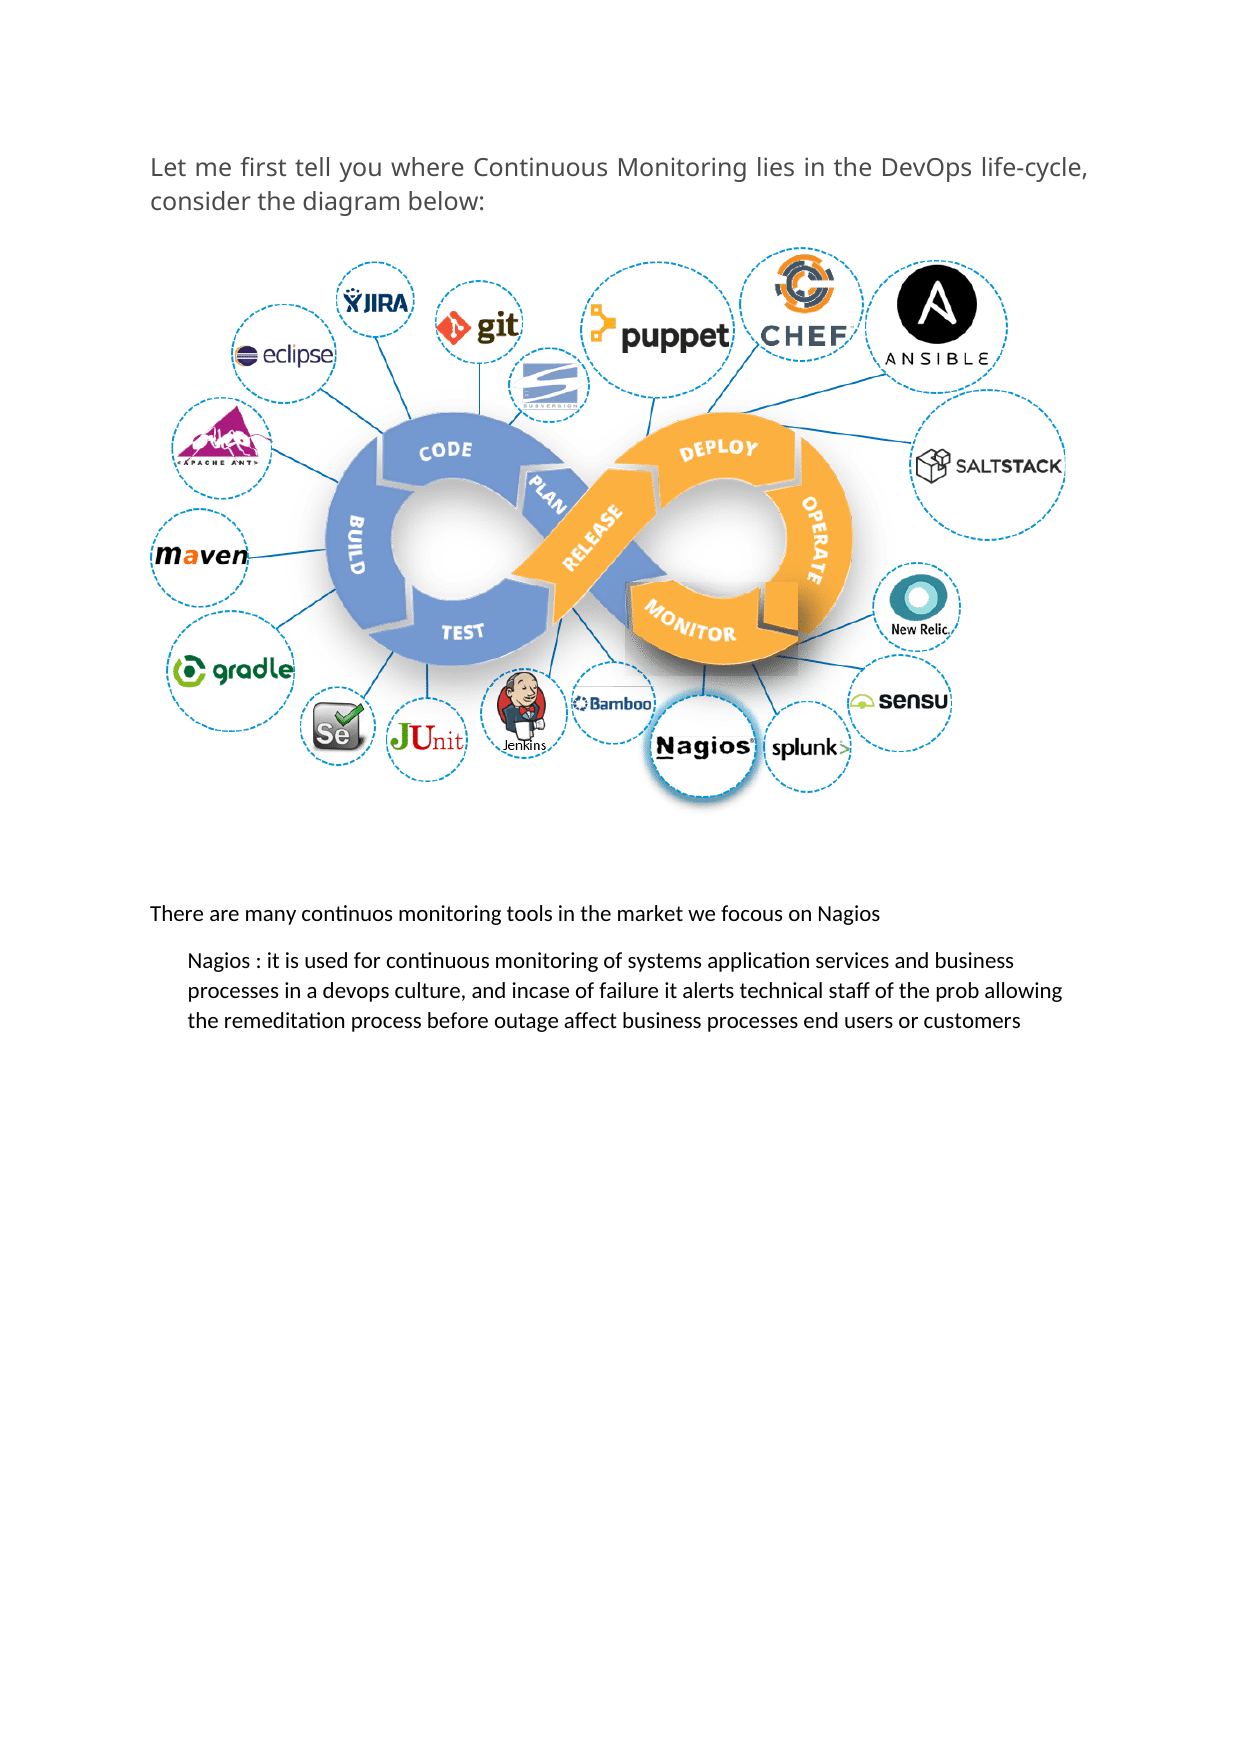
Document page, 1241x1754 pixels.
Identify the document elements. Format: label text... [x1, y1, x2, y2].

picture [150, 247, 1066, 824]
text Nagios : it is used for continuous monitoring of systems application services and business processes in a devops culture, and incase of failure it alerts technical staff of the prob allowing the remeditation process before outage affect business processes end users or customers [187, 946, 1090, 1034]
text Let me first tell you where Continuous Monitoring lies in the DevOps life-cycle, consider the diagram below: [150, 150, 1090, 218]
text There are many continuos monitoring tools in the market we focous on Nagios [150, 899, 1090, 927]
